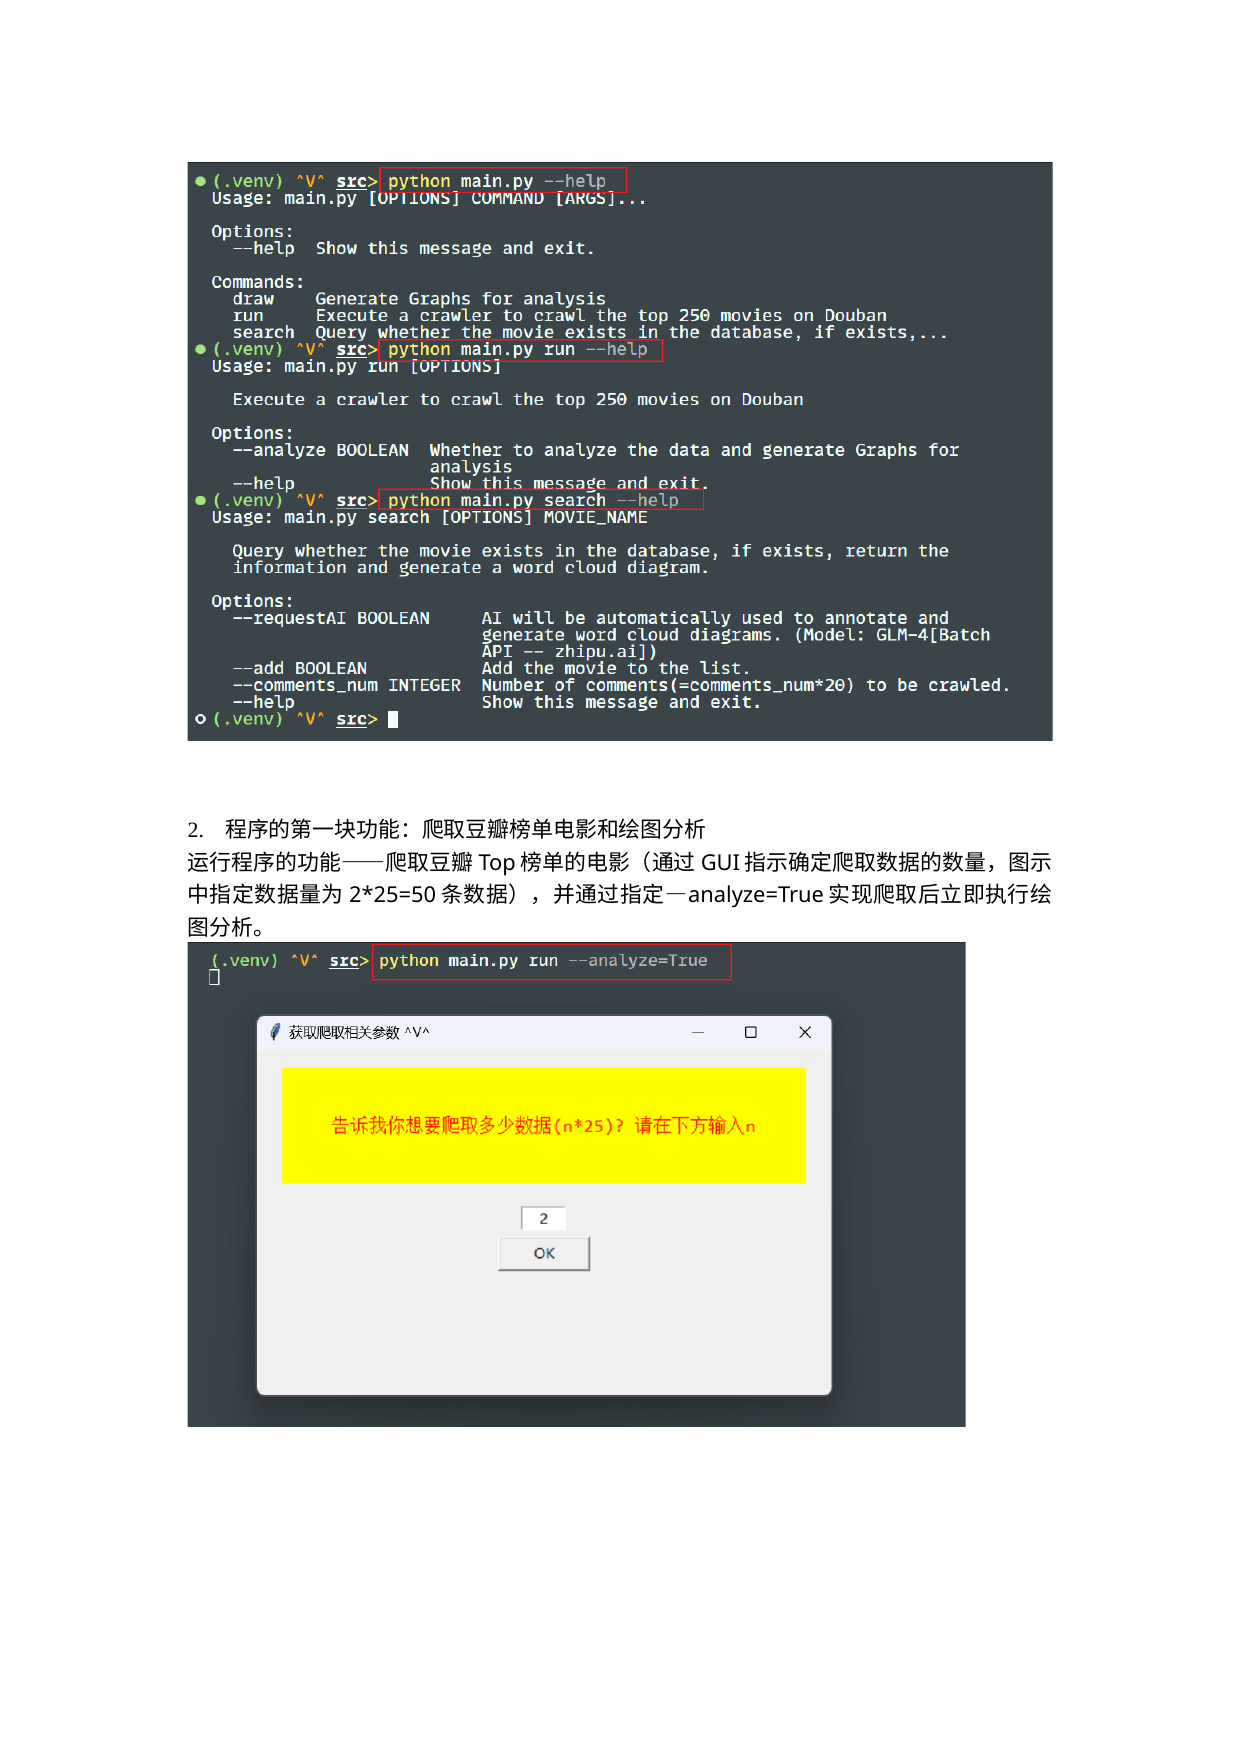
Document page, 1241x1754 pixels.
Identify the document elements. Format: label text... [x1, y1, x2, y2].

picture [187, 942, 966, 1427]
picture [187, 162, 1053, 741]
list 程序的第一块功能：爬取豆瓣榜单电影和绘图分析 [187, 812, 1031, 844]
text 运行程序的功能——爬取豆瓣Top榜单的电影（通过GUI指示确定爬取数据的数量，图示中指定数据量为2*25=50条数据），并通过指定—analyze=True实现爬取后立即执行绘图分析。 [187, 844, 1053, 942]
